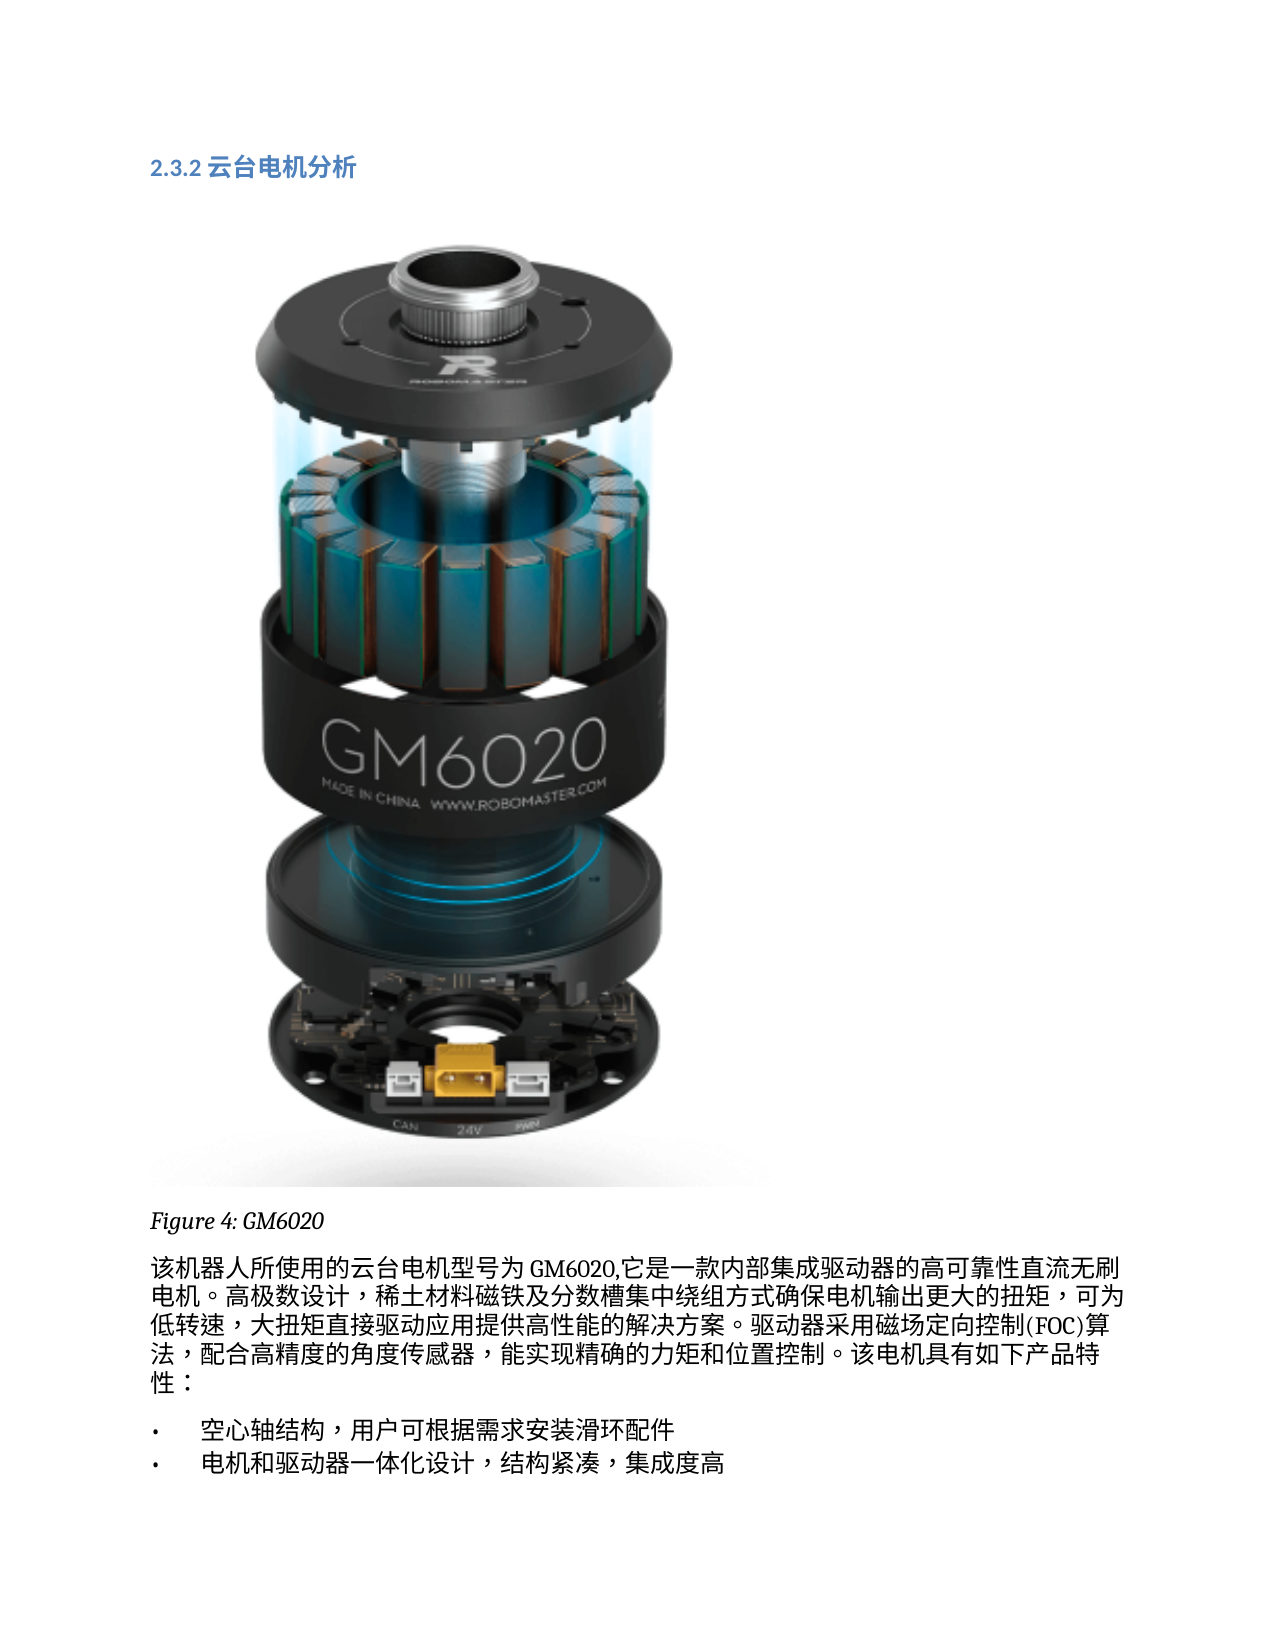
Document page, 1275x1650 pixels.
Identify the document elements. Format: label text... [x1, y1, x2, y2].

text Figure 4: GM6020 [150, 1207, 1125, 1236]
text 该机器人所使用的云台电机型号为GM6020,它是一款内部集成驱动器的高可靠性直流无刷电机。高极数设计，稀土材料磁铁及分数槽集中绕组方式确保电机输出更大的扭矩，可为低转速，大扭矩直接驱动应用提供高性能的解决方案。驱动器采用磁场定向控制(FOC)算法，配合高精度的角度传感器，能实现精确的力矩和位置控制。该电机具有如下产品特性： [150, 1254, 1125, 1398]
list 空心轴结构，用户可根据需求安装滑环配件 [150, 1417, 1125, 1446]
list 电机和驱动器一体化设计，结构紧凑，集成度高 [150, 1449, 1125, 1478]
subtitle 2.3.2 云台电机分析 [150, 150, 1125, 184]
picture [150, 184, 771, 1187]
